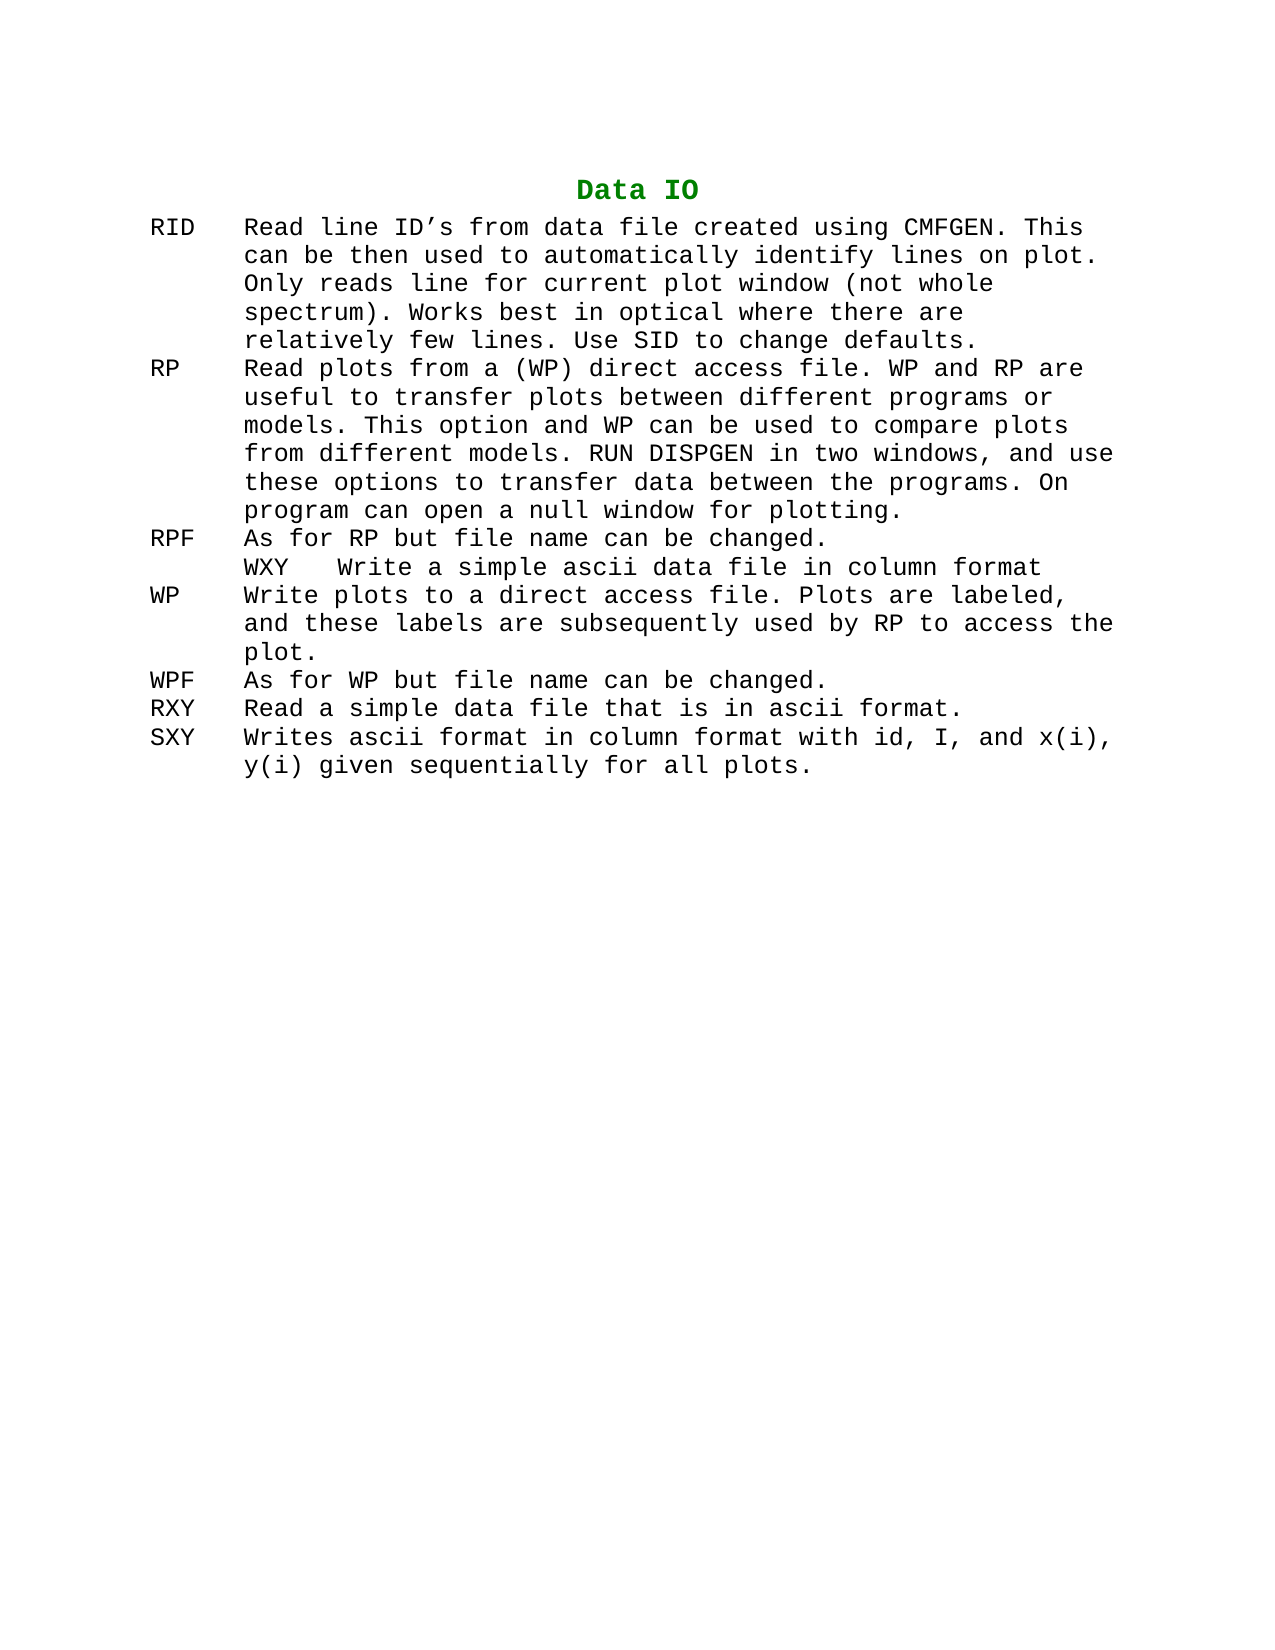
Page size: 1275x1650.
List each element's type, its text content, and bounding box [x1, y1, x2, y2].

text SXY Writes ascii format in column format with id, I, and x(i), y(i) given sequentially for all plots. [150, 724, 1125, 781]
text WXY Write a simple ascii data file in column format [150, 554, 1125, 583]
text RXY Read a simple data file that is in ascii format. [150, 696, 1125, 724]
text RPF As for RP but file name can be changed. [150, 526, 1125, 554]
text WPF As for WP but file name can be changed. [150, 668, 1125, 696]
text RP Read plots from a (WP) direct access file. WP and RP are useful to transfer plots between different programs or models. This option and WP can be used to compare plots from different models. RUN DISPGEN in two windows, and use these options to transfer data between the programs. On program can open a null window for plotting. [150, 356, 1125, 526]
subtitle Data IO [150, 175, 1125, 208]
text WP Write plots to a direct access file. Plots are labeled, and these labels are subsequently used by RP to access the plot. [150, 583, 1125, 668]
text RID Read line ID’s from data file created using CMFGEN. This can be then used to automatically identify lines on plot. Only reads line for current plot window (not whole spectrum). Works best in optical where there are relatively few lines. Use SID to change defaults. [150, 214, 1125, 356]
